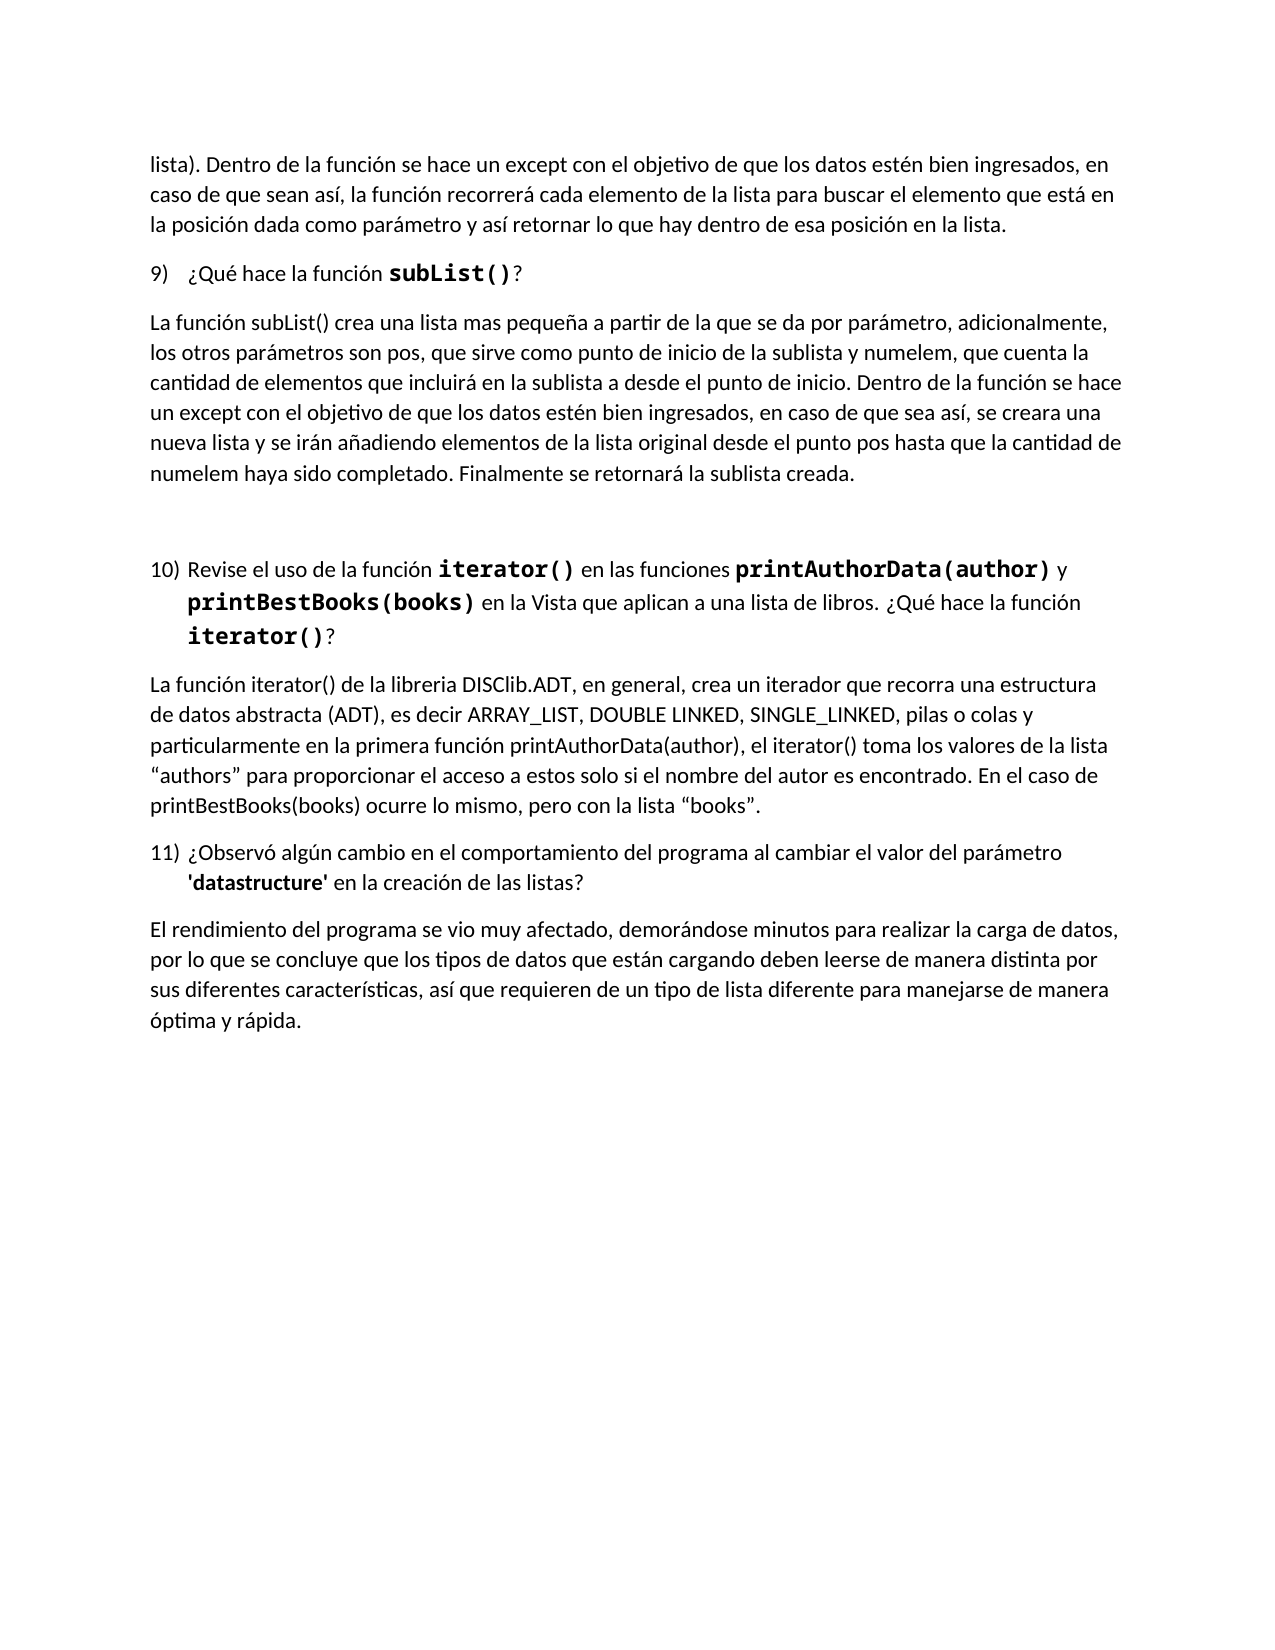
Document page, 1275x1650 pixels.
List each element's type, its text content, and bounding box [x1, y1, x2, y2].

text La función subList() crea una lista mas pequeña a partir de la que se da por parámetro, adicionalmente, los otros parámetros son pos, que sirve como punto de inicio de la sublista y numelem, que cuenta la cantidad de elementos que incluirá en la sublista a desde el punto de inicio. Dentro de la función se hace un except con el objetivo de que los datos estén bien ingresados, en caso de que sea así, se creara una nueva lista y se irán añadiendo elementos de la lista original desde el punto pos hasta que la cantidad de numelem haya sido completado. Finalmente se retornará la sublista creada. [150, 308, 1125, 487]
list ¿Qué hace la función subList()? [150, 257, 1125, 288]
text El rendimiento del programa se vio muy afectado, demorándose minutos para realizar la carga de datos, por lo que se concluye que los tipos de datos que están cargando deben leerse de manera distinta por sus diferentes características, así que requieren de un tipo de lista diferente para manejarse de manera óptima y rápida. [150, 915, 1125, 1034]
list Revise el uso de la función iterator() en las funciones printAuthorData(author) y printBestBooks(books) en la Vista que aplican a una lista de libros. ¿Qué hace la función iterator()? [150, 552, 1125, 651]
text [150, 150, 1125, 238]
list ¿Observó algún cambio en el comportamiento del programa al cambiar el valor del parámetro 'datastructure' en la creación de las listas? [150, 838, 1125, 896]
text La función iterator() de la libreria DISClib.ADT, en general, crea un iterador que recorra una estructura de datos abstracta (ADT), es decir ARRAY_LIST, DOUBLE LINKED, SINGLE_LINKED, pilas o colas y particularmente en la primera función printAuthorData(author), el iterator() toma los valores de la lista “authors” para proporcionar el acceso a estos solo si el nombre del autor es encontrado. En el caso de printBestBooks(books) ocurre lo mismo, pero con la lista “books”. [150, 670, 1125, 819]
